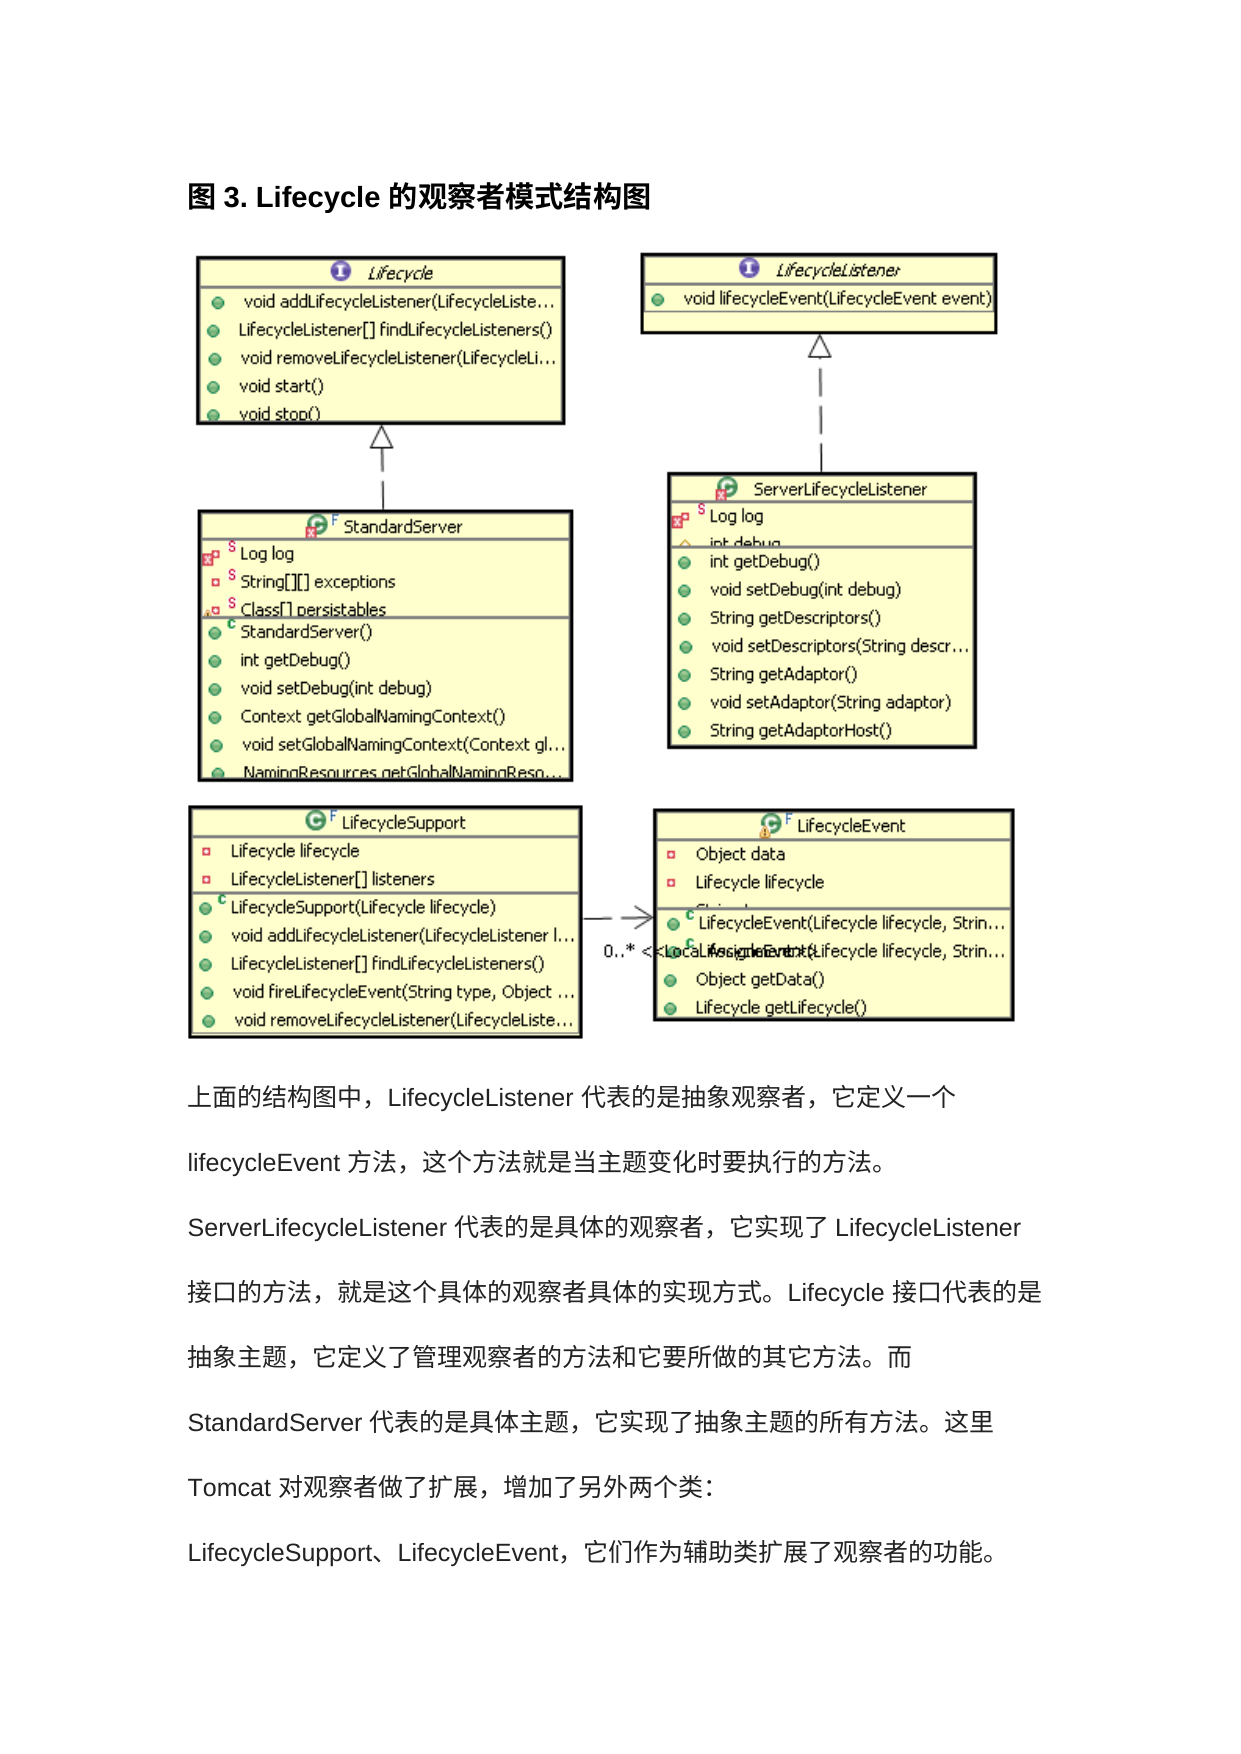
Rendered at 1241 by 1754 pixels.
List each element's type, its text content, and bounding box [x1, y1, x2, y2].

picture [187, 250, 1018, 1042]
subtitle 图 3. Lifecycle 的观察者模式结构图 [187, 162, 1053, 227]
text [187, 1063, 1053, 1583]
